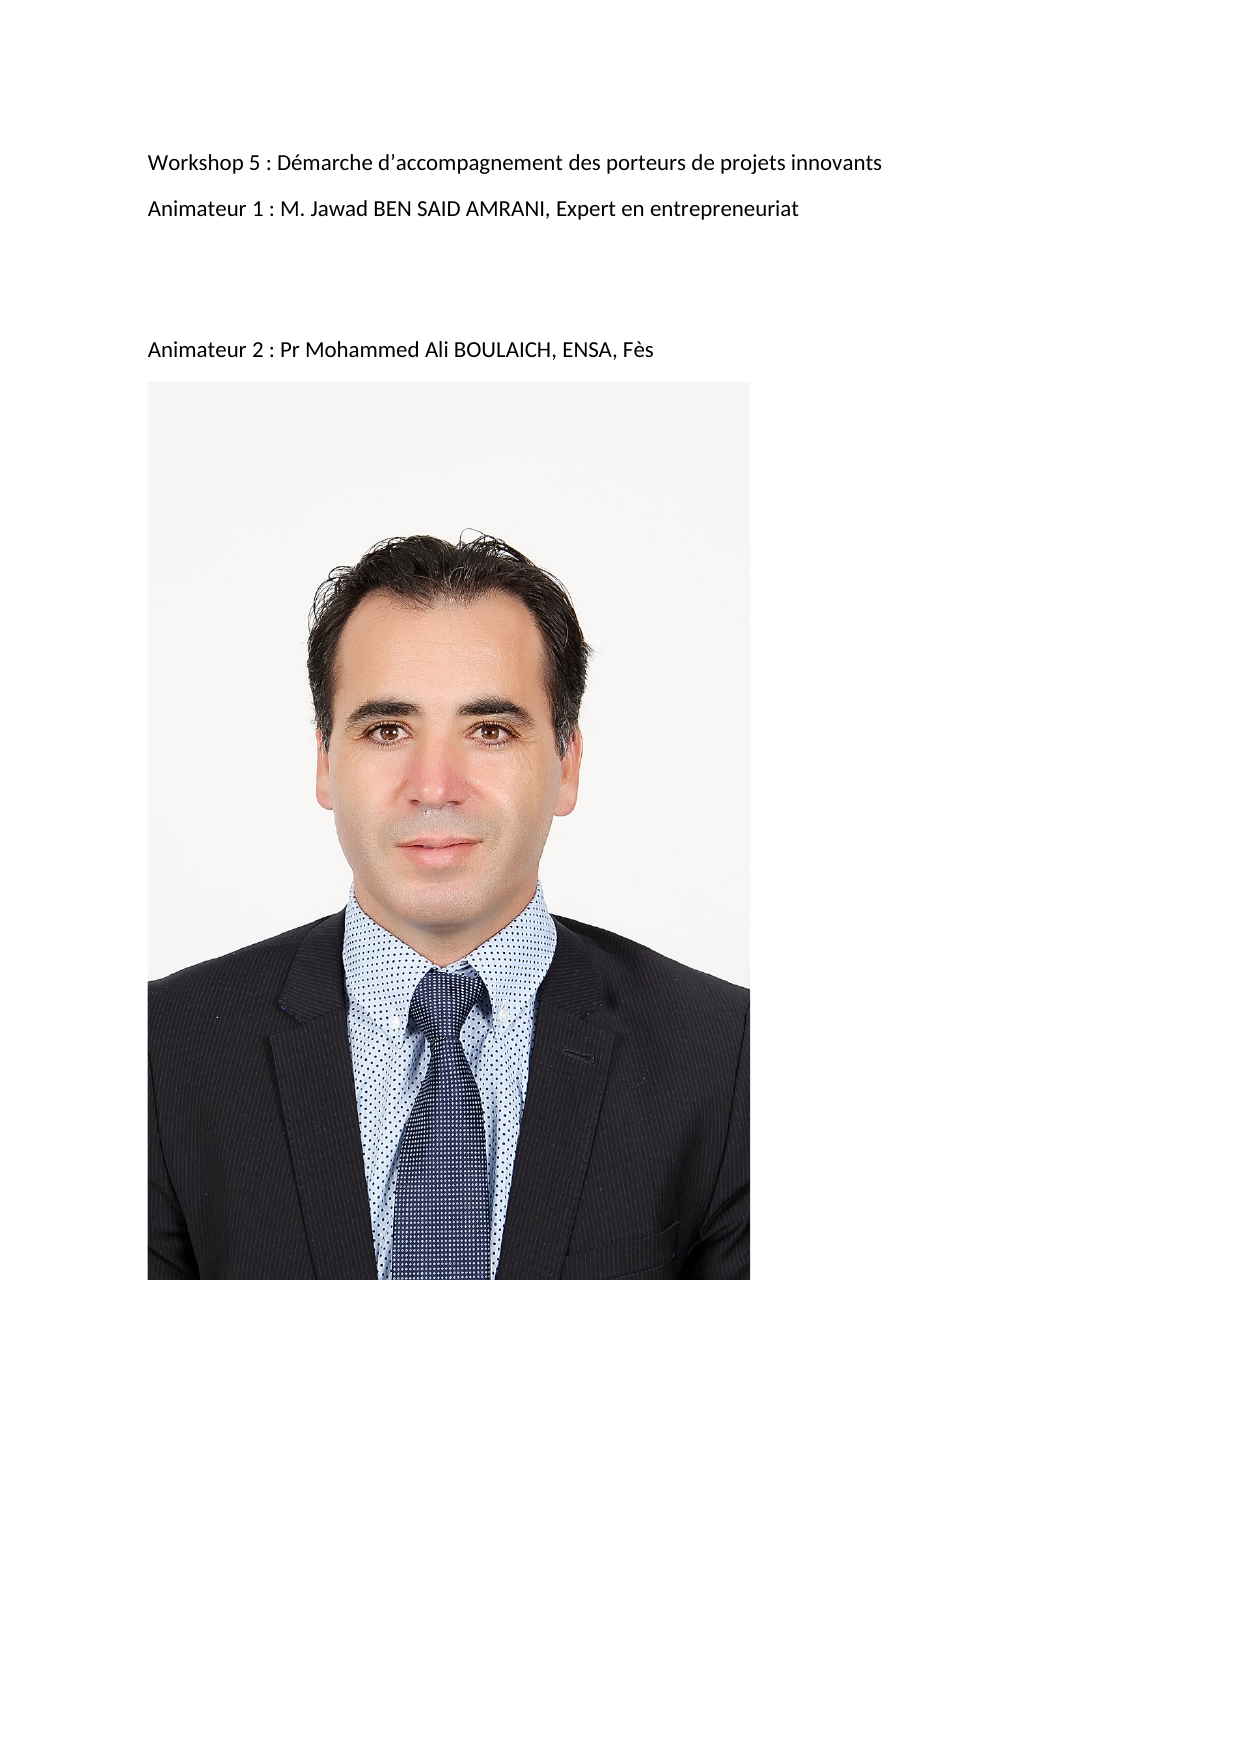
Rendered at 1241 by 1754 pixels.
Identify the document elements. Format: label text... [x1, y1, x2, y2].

text Workshop 5 : Démarche d’accompagnement des porteurs de projets innovants [148, 148, 1093, 176]
picture [147, 382, 750, 1280]
text Animateur 1 : M. Jawad BEN SAID AMRANI, Expert en entrepreneuriat [148, 194, 1093, 222]
text Animateur 2 : Pr Mohammed Ali BOULAICH, ENSA, Fès [148, 335, 1093, 363]
